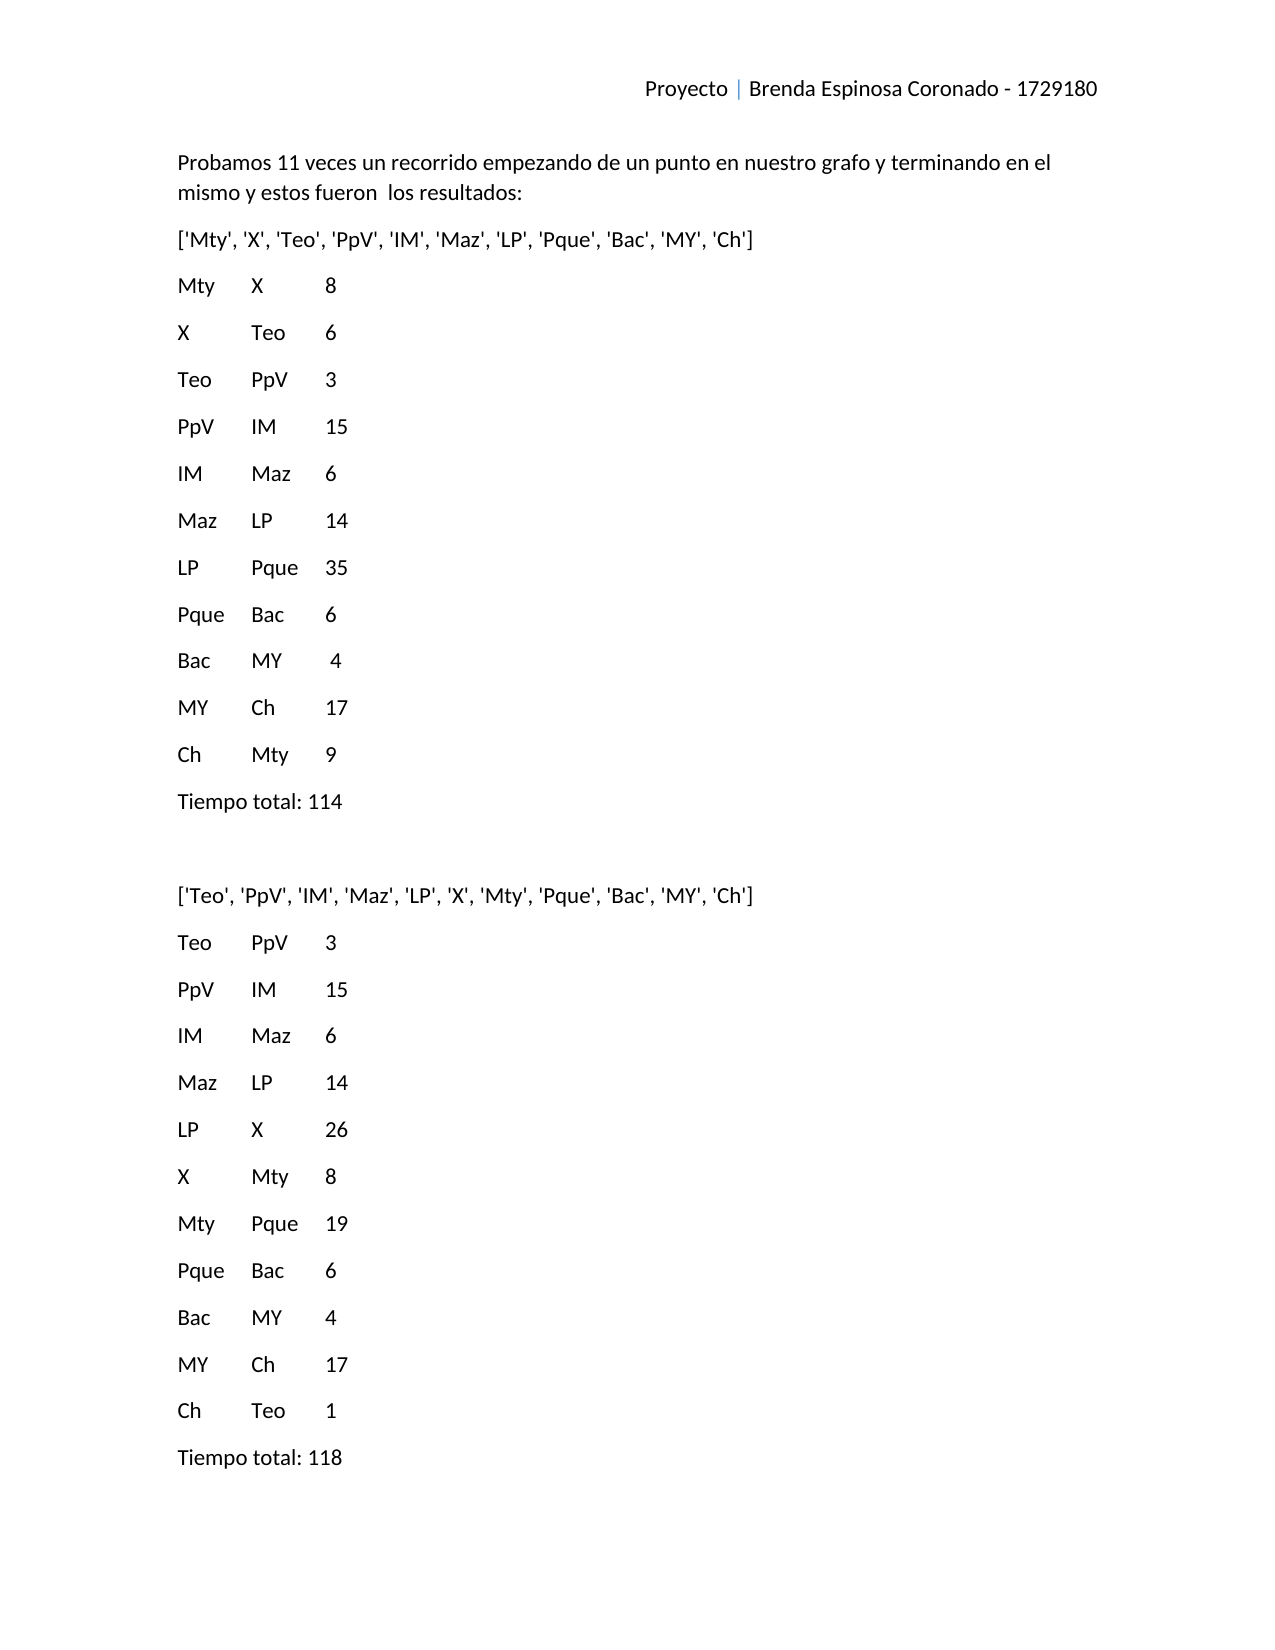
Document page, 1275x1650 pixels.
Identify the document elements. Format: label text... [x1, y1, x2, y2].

text Mty X 8 [177, 272, 1098, 299]
text IM Maz 6 [177, 1022, 1098, 1049]
text Pque Bac 6 [177, 600, 1098, 628]
text X Teo 6 [177, 318, 1098, 346]
text Teo PpV 3 [177, 365, 1098, 393]
text Probamos 11 veces un recorrido empezando de un punto en nuestro grafo y terminando en el mismo y estos fueron los resultados: [177, 148, 1098, 206]
text Tiempo total: 114 [177, 787, 1098, 815]
text X Mty 8 [177, 1162, 1098, 1190]
text PpV IM 15 [177, 975, 1098, 1003]
text MY Ch 17 [177, 1350, 1098, 1378]
text Bac MY 4 [177, 647, 1098, 674]
text Bac MY 4 [177, 1303, 1098, 1331]
text ['Teo', 'PpV', 'IM', 'Maz', 'LP', 'X', 'Mty', 'Pque', 'Bac', 'MY', 'Ch'] [177, 881, 1098, 909]
text Maz LP 14 [177, 506, 1098, 534]
text LP Pque 35 [177, 553, 1098, 581]
text PpV IM 15 [177, 412, 1098, 440]
text Maz LP 14 [177, 1068, 1098, 1096]
text Ch Teo 1 [177, 1397, 1098, 1424]
text IM Maz 6 [177, 459, 1098, 487]
text ['Mty', 'X', 'Teo', 'PpV', 'IM', 'Maz', 'LP', 'Pque', 'Bac', 'MY', 'Ch'] [177, 225, 1098, 253]
text Tiempo total: 118 [177, 1443, 1098, 1471]
text Mty Pque 19 [177, 1209, 1098, 1237]
text Ch Mty 9 [177, 740, 1098, 768]
text LP X 26 [177, 1115, 1098, 1143]
text MY Ch 17 [177, 693, 1098, 721]
text Pque Bac 6 [177, 1256, 1098, 1284]
text Teo PpV 3 [177, 928, 1098, 956]
